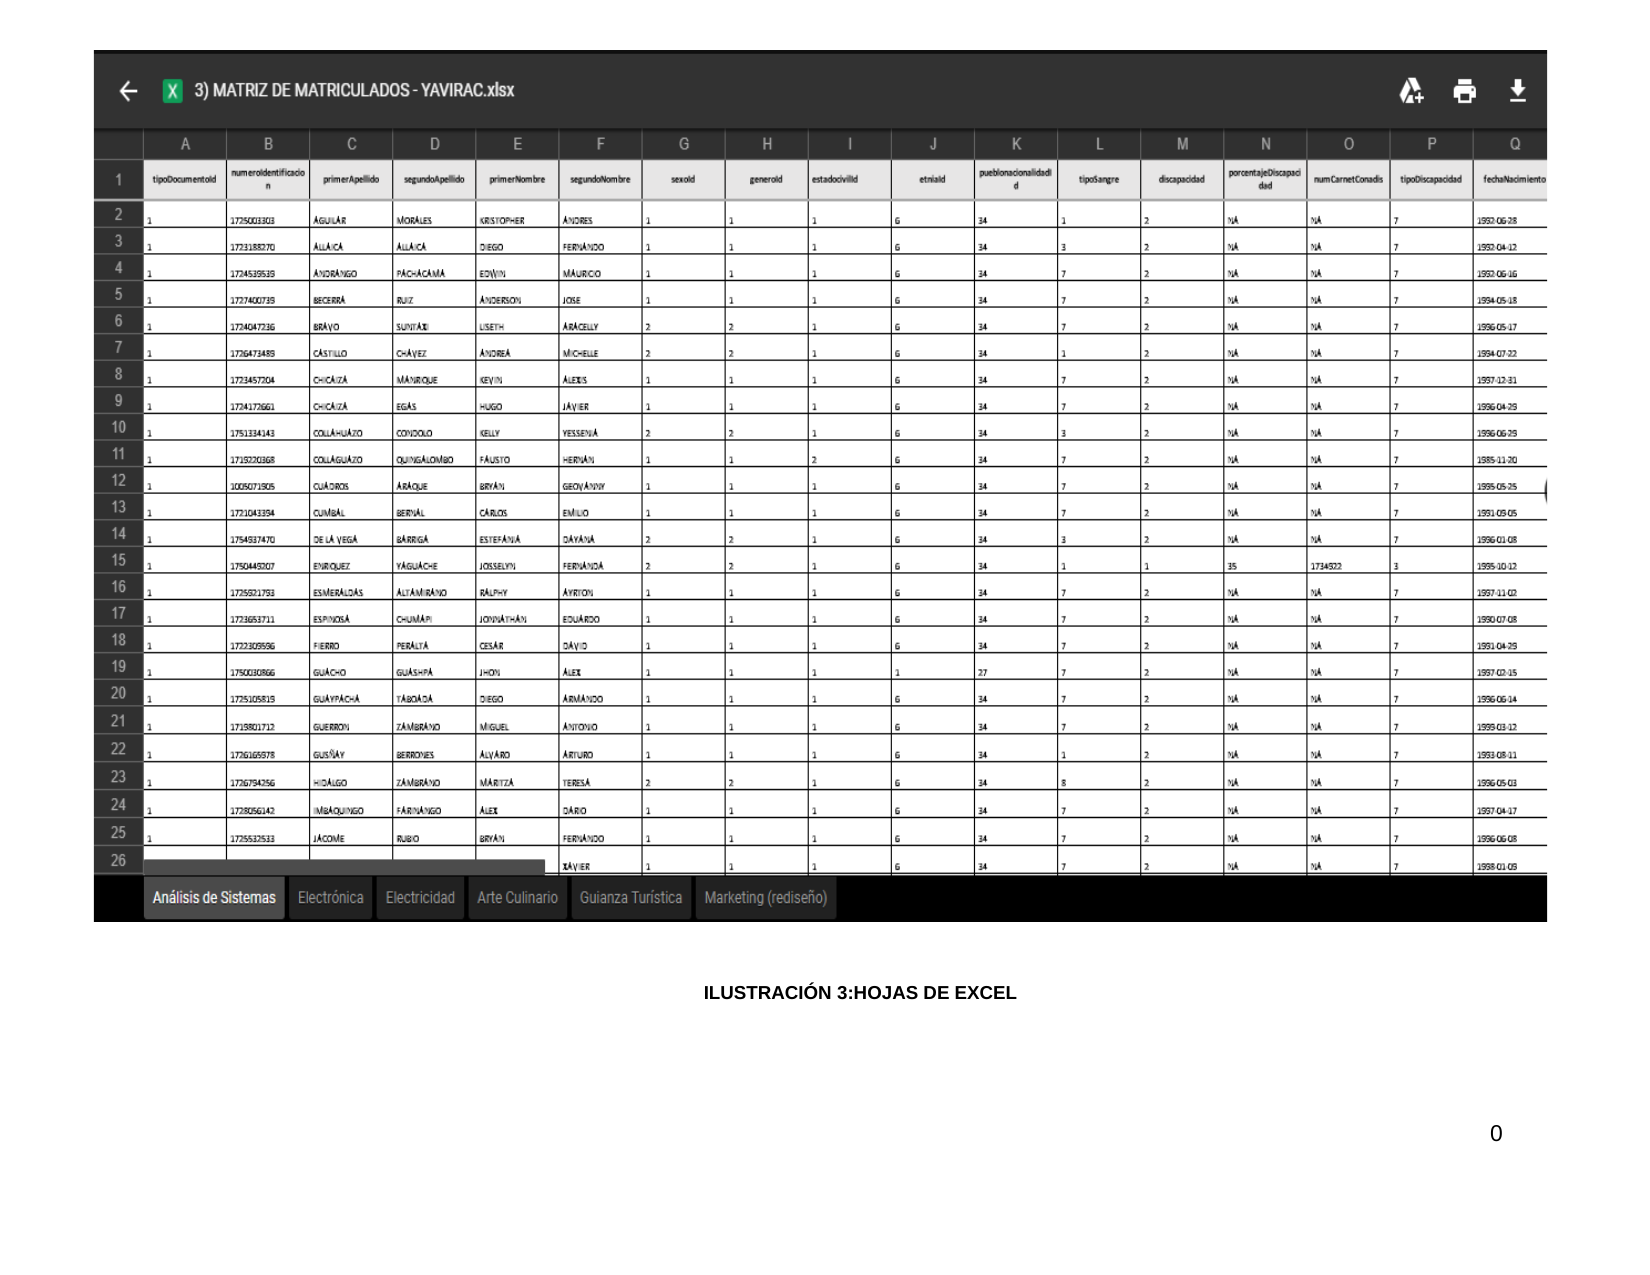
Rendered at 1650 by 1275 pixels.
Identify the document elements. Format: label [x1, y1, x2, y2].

picture [93, 50, 1548, 922]
